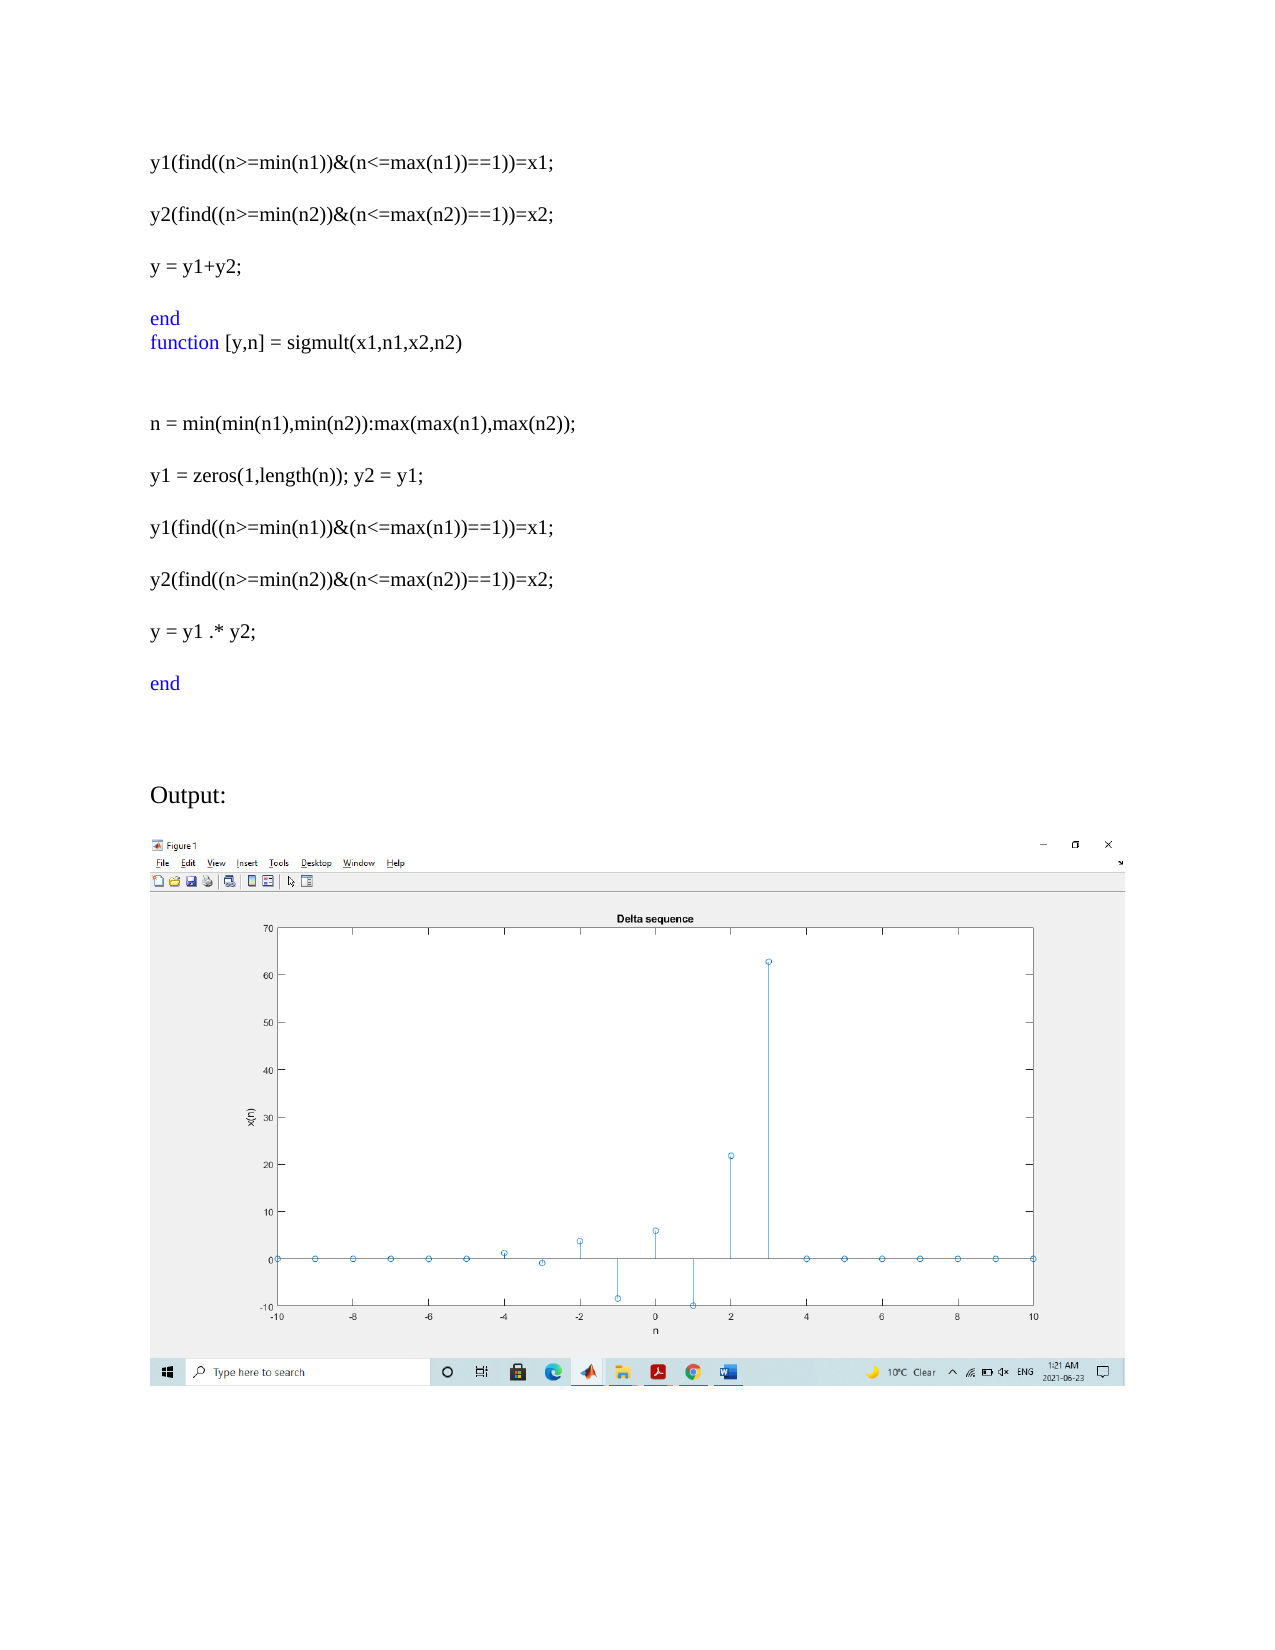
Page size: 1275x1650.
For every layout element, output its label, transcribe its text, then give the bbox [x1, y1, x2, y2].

text y1(find((n>=min(n1))&(n<=max(n1))==1))=x1; [150, 150, 1125, 174]
picture [150, 837, 1125, 1386]
text y1 = zeros(1,length(n)); y2 = y1; [150, 462, 1125, 487]
text end [150, 671, 1125, 695]
text y2(find((n>=min(n2))&(n<=max(n2))==1))=x2; [150, 202, 1125, 226]
text end [150, 306, 1125, 330]
text function [y,n] = sigmult(x1,n1,x2,n2) [150, 330, 1125, 354]
text y1(find((n>=min(n1))&(n<=max(n1))==1))=x1; [150, 514, 1125, 539]
text y = y1+y2; [150, 254, 1125, 278]
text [150, 410, 1125, 434]
text y = y1 .* y2; [150, 619, 1125, 643]
text y2(find((n>=min(n2))&(n<=max(n2))==1))=x2; [150, 567, 1125, 591]
text Output: [150, 780, 1125, 809]
